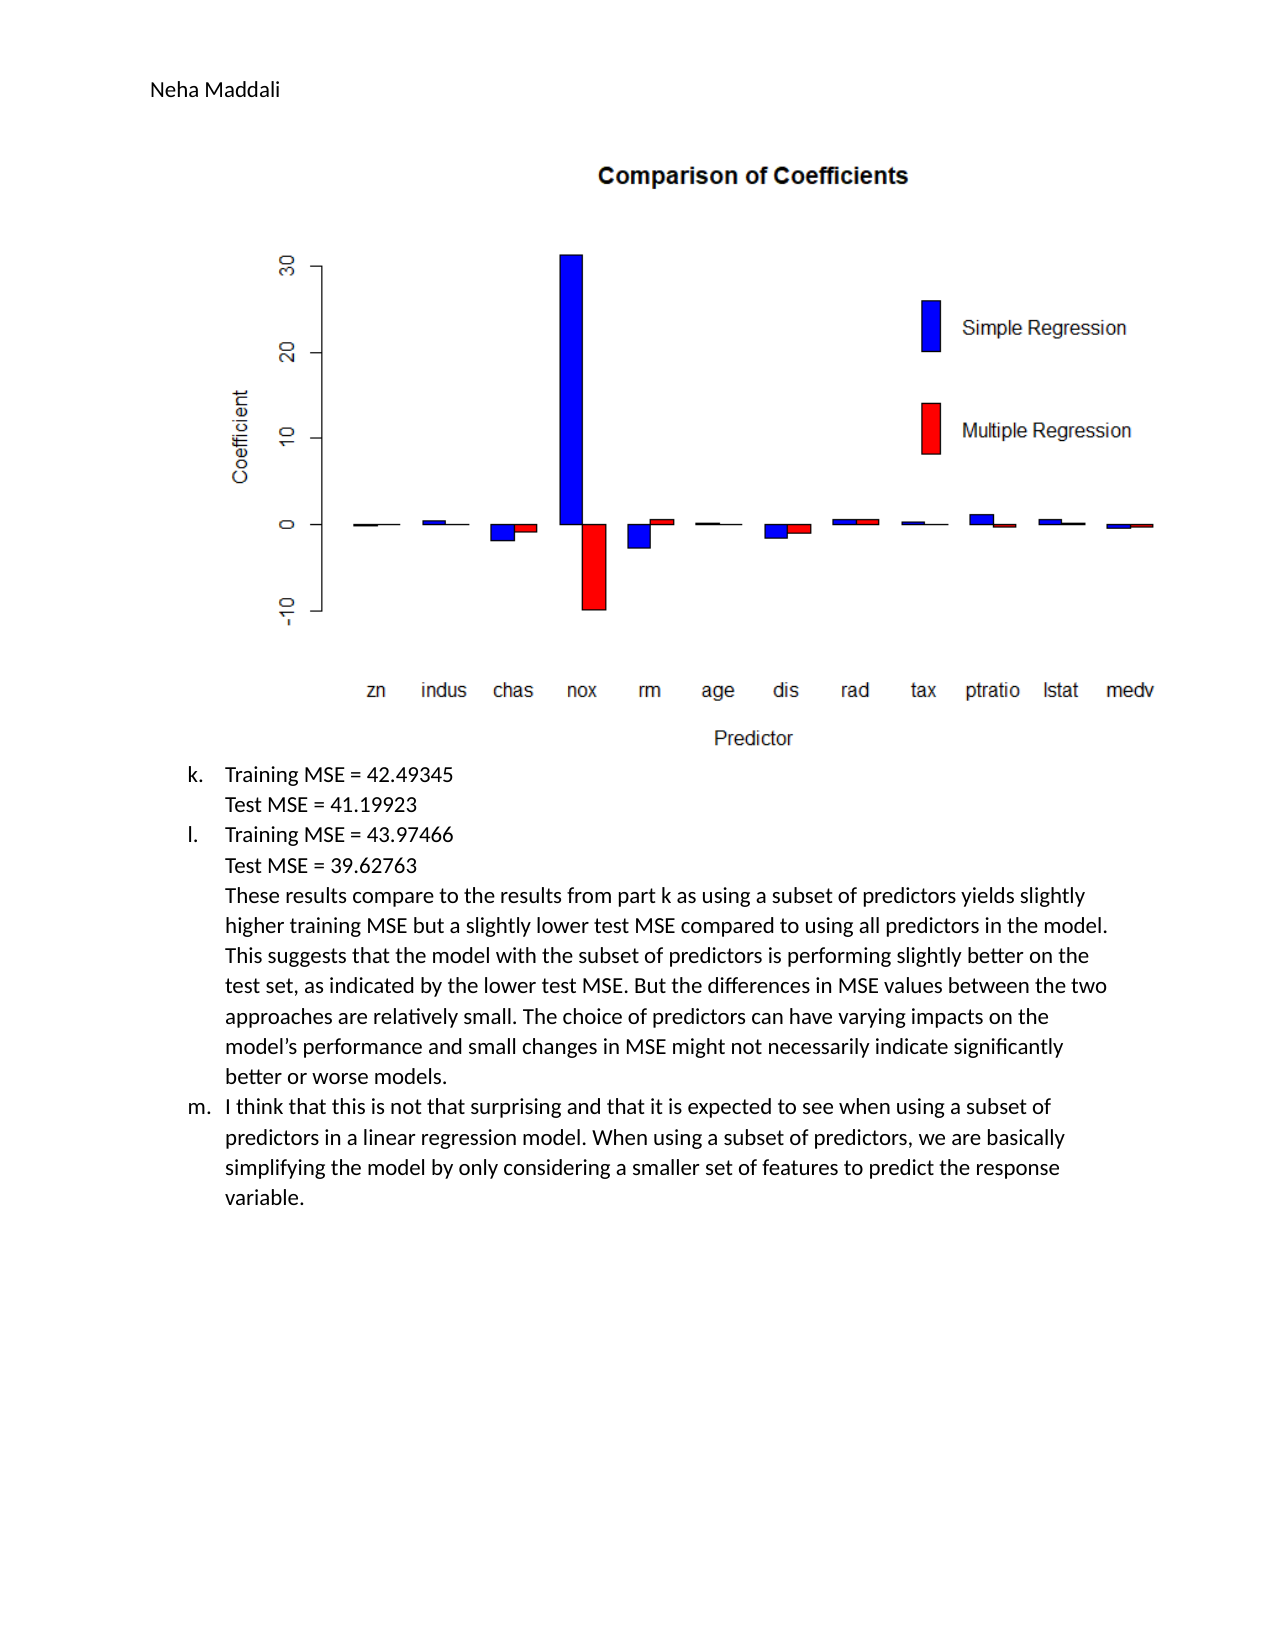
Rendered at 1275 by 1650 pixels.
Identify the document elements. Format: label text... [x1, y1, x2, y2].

list Test MSE = 39.62763 [225, 851, 1125, 879]
picture [225, 150, 1171, 758]
list Training MSE = 42.49345 [187, 760, 1125, 788]
list I think that this is not that surprising and that it is expected to see when using a subset of predictors in a linear regression model. When using a subset of predictors, we are basically simplifying the model by only considering a smaller set of features to predict the response variable. [187, 1092, 1125, 1211]
list Training MSE = 43.97466 [187, 821, 1125, 849]
list These results compare to the results from part k as using a subset of predictors yields slightly higher training MSE but a slightly lower test MSE compared to using all predictors in the model. This suggests that the model with the subset of predictors is performing slightly better on the test set, as indicated by the lower test MSE. But the differences in MSE values between the two approaches are relatively small. The choice of predictors can have varying impacts on the model’s performance and small changes in MSE might not necessarily indicate significantly better or worse models. [225, 881, 1125, 1090]
list Test MSE = 41.19923 [225, 790, 1125, 818]
